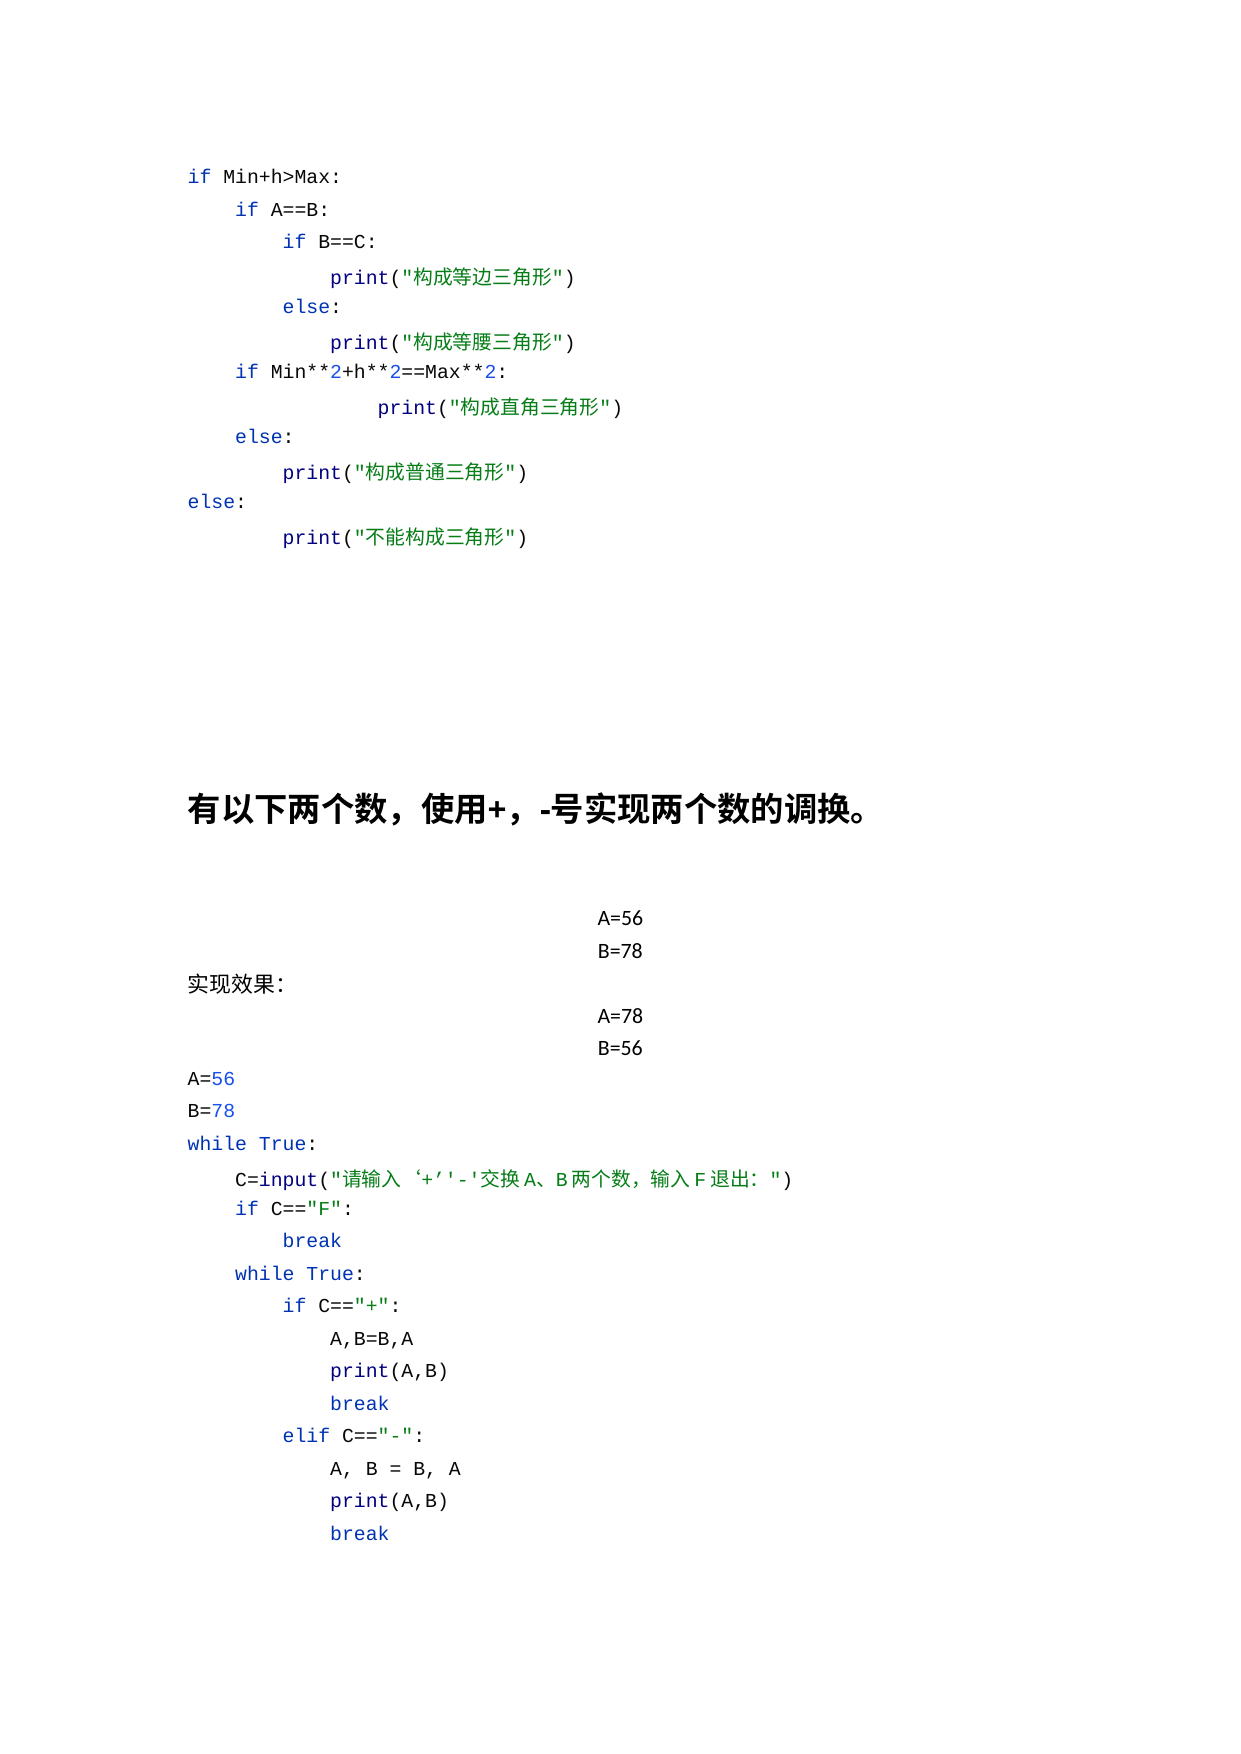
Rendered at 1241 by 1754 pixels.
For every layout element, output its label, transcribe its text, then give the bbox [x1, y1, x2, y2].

text B=78 [187, 934, 1053, 966]
text A=56 B=78 while True: C=input("请输入‘+’'-'交换A、B两个数，输入F退出：") if C=="F": break while True: if C=="+": A,B=B,A print(A,B) break elif C=="-": A, B = B, A print(A,B) break [187, 1064, 1053, 1551]
text 实现效果： [187, 966, 1053, 999]
subtitle 有以下两个数，使用+，-号实现两个数的调换。 [187, 774, 1053, 839]
text B=56 [187, 1031, 1053, 1064]
text A=56 [187, 901, 1053, 934]
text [187, 162, 1053, 552]
text A=78 [187, 999, 1053, 1031]
